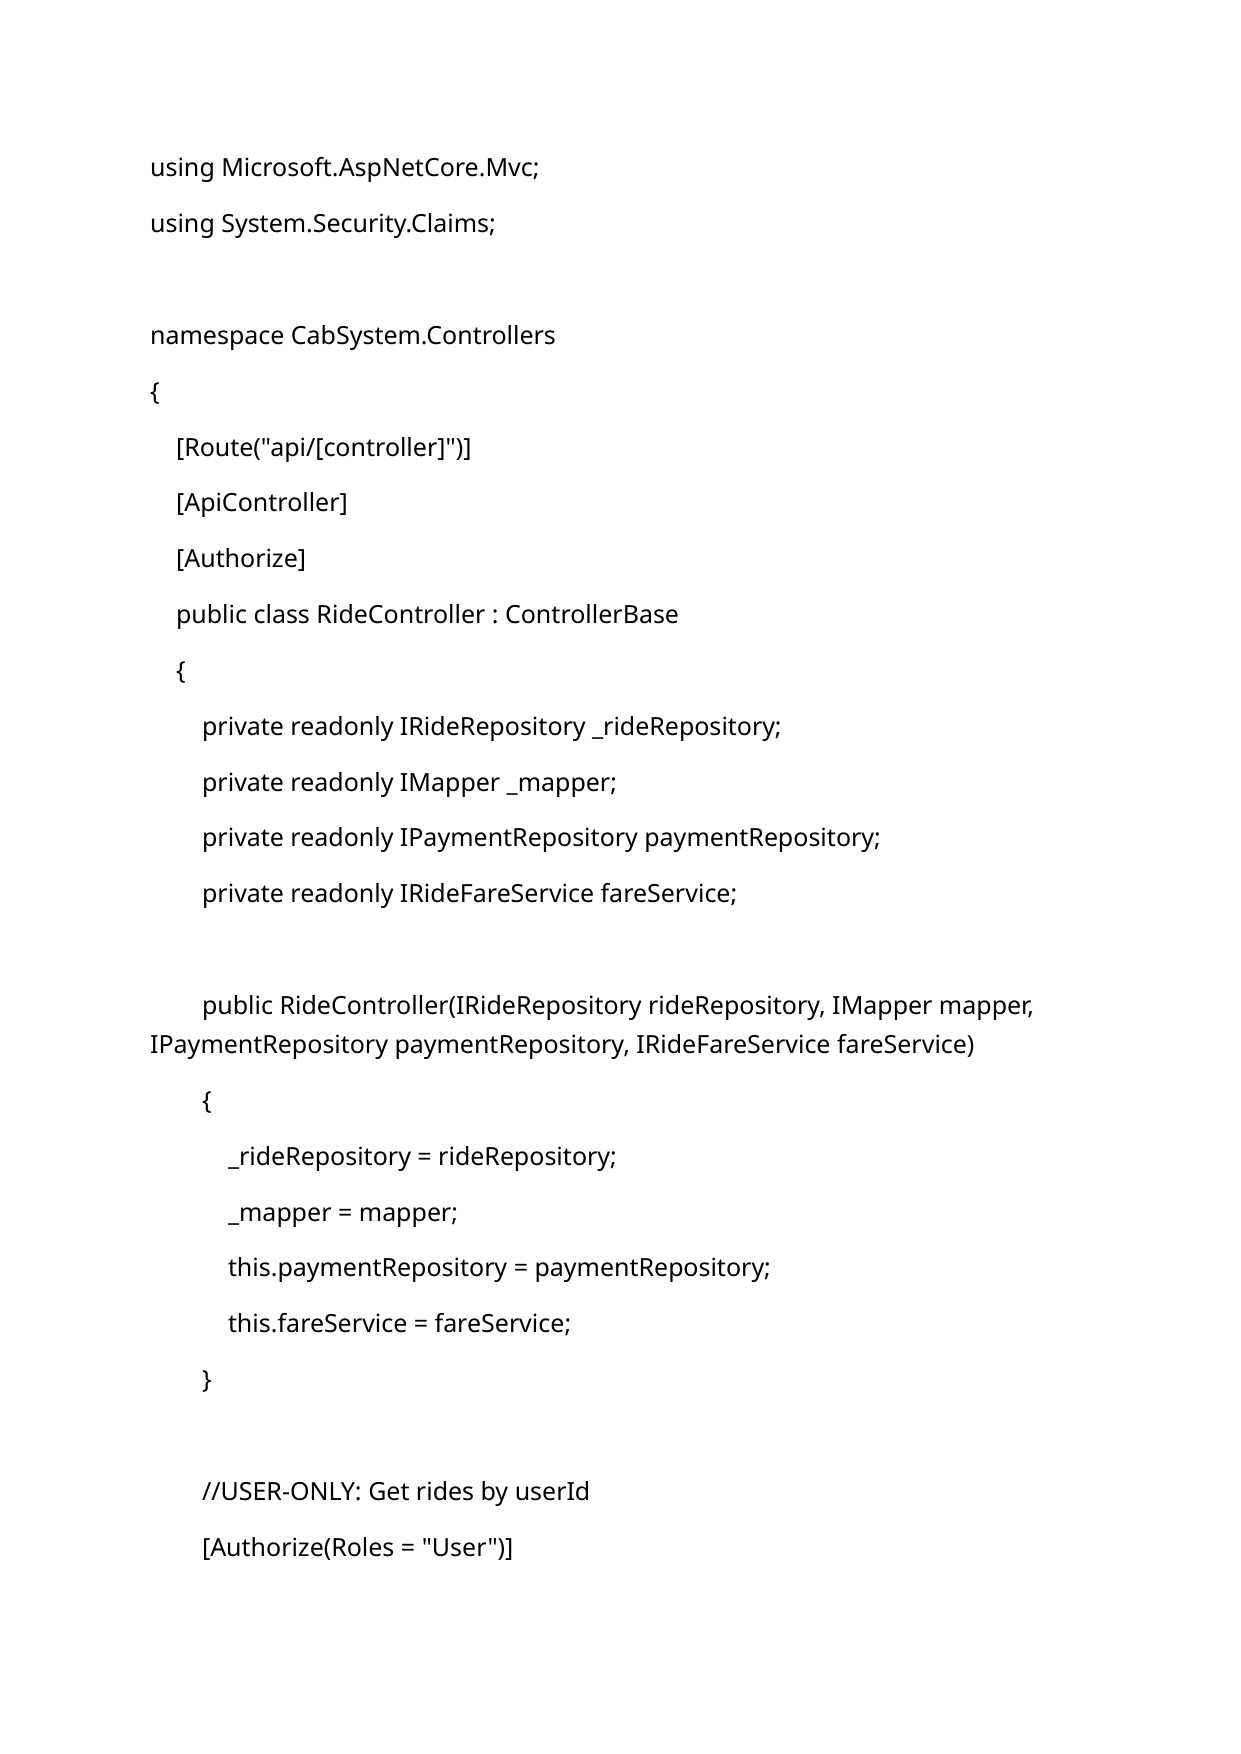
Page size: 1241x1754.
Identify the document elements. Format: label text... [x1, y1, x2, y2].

text this.fareService = fareService; [150, 1306, 1090, 1340]
text public RideController(IRideRepository rideRepository, IMapper mapper, IPaymentRepository paymentRepository, IRideFareService fareService) [150, 987, 1090, 1061]
text using System.Security.Claims; [150, 206, 1090, 240]
text private readonly IMapper _mapper; [150, 764, 1090, 798]
text private readonly IRideFareService fareService; [150, 876, 1090, 910]
text { [150, 1082, 1090, 1117]
text [Route("api/[controller]")] [150, 429, 1090, 463]
text using Microsoft.AspNetCore.Mvc; [150, 150, 1090, 184]
text private readonly IRideRepository _rideRepository; [150, 708, 1090, 742]
text } [150, 1362, 1090, 1396]
text this.paymentRepository = paymentRepository; [150, 1250, 1090, 1284]
text namespace CabSystem.Controllers [150, 317, 1090, 352]
text _mapper = mapper; [150, 1194, 1090, 1228]
text _rideRepository = rideRepository; [150, 1138, 1090, 1172]
text [ApiController] [150, 485, 1090, 519]
text private readonly IPaymentRepository paymentRepository; [150, 820, 1090, 854]
text //USER-ONLY: Get rides by userId [150, 1473, 1090, 1507]
text { [150, 373, 1090, 407]
text [Authorize(Roles = "User")] [150, 1529, 1090, 1563]
text public class RideController : ControllerBase [150, 597, 1090, 631]
text { [150, 652, 1090, 687]
text [Authorize] [150, 541, 1090, 575]
